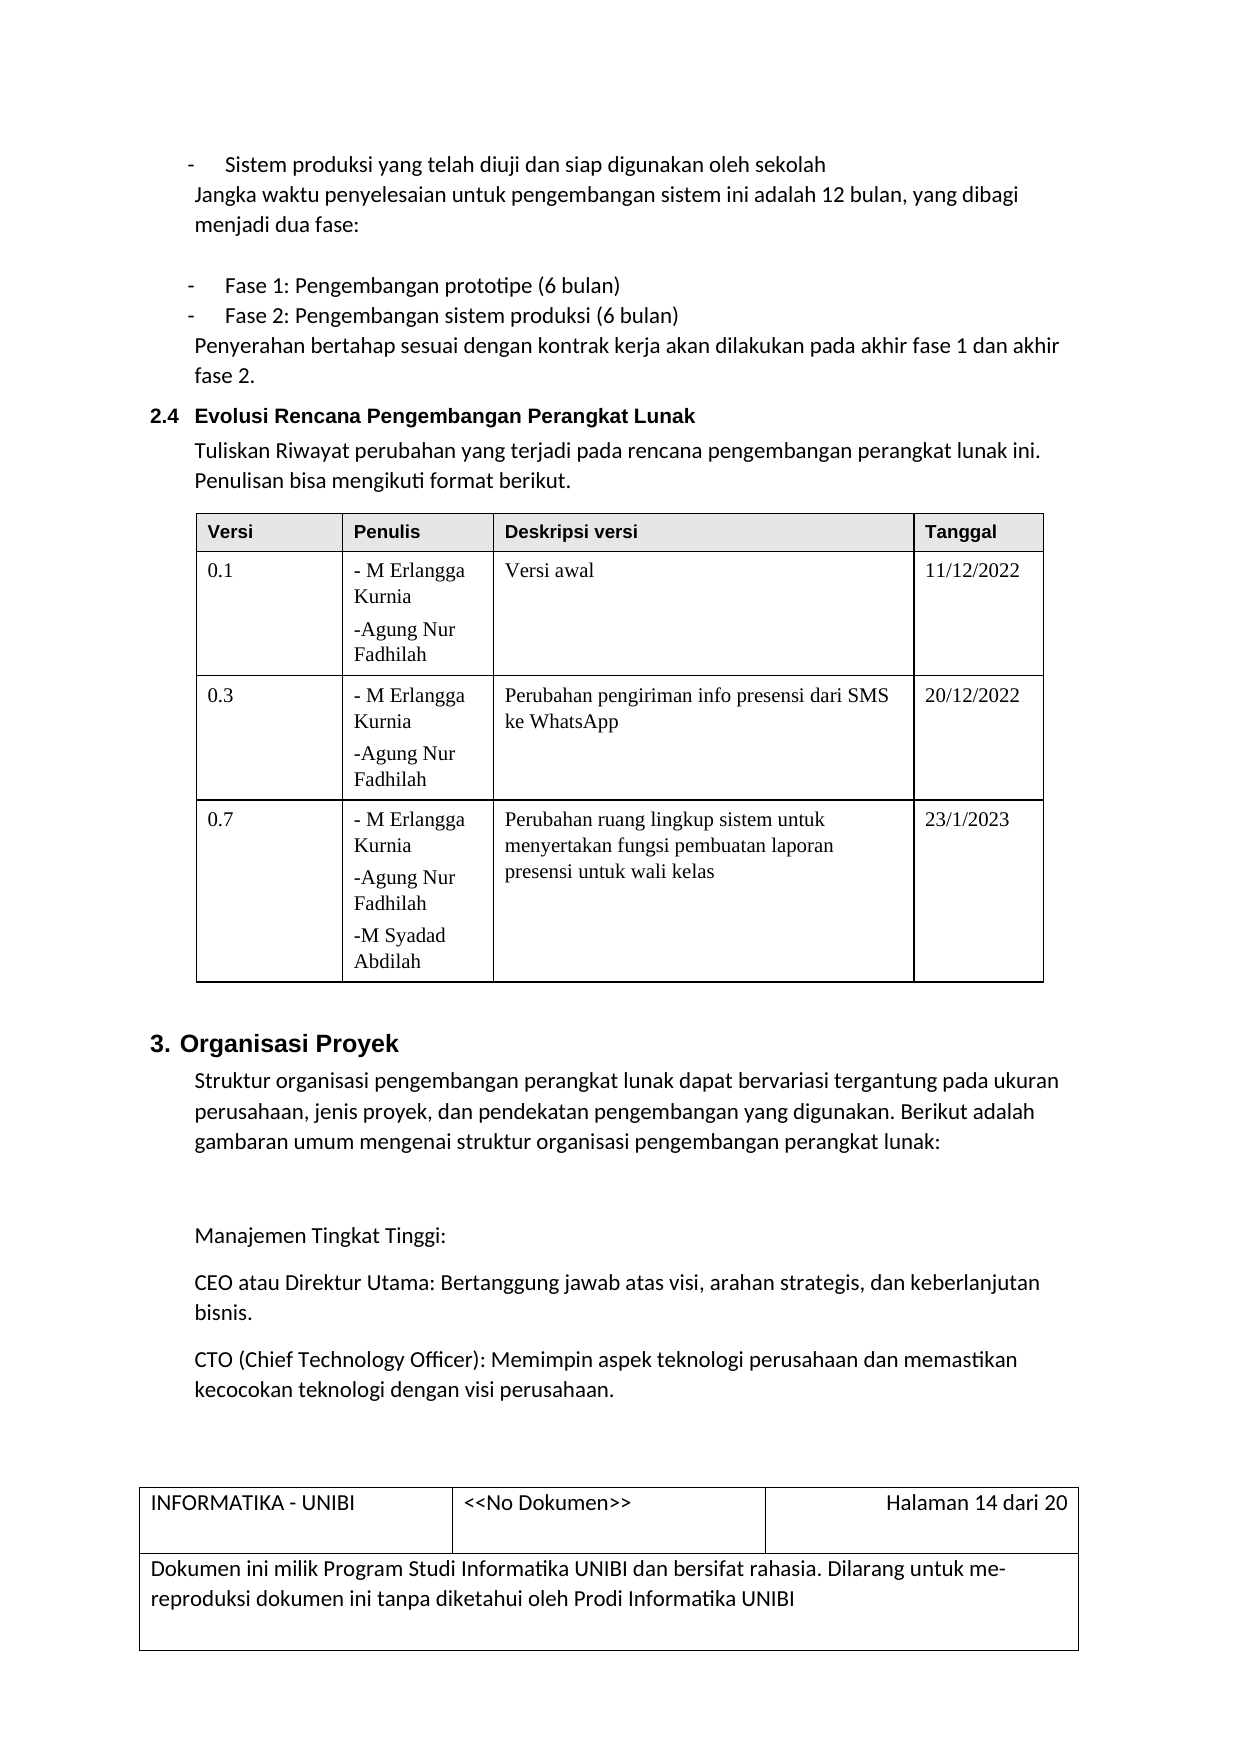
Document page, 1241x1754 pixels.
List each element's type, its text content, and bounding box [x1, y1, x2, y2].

text Manajemen Tingkat Tinggi: [194, 1221, 1090, 1249]
text CEO atau Direktur Utama: Bertanggung jawab atas visi, arahan strategis, dan keberlanjutan bisnis. [194, 1268, 1090, 1326]
table_cell 11/12/2022 [915, 552, 1043, 675]
table_cell Perubahan pengiriman info presensi dari SMS ke WhatsApp [494, 676, 913, 799]
table_cell Versi awal [494, 552, 913, 675]
subtitle Evolusi Rencana Pengembangan Perangkat Lunak [150, 404, 1090, 428]
table_cell - M Erlangga Kurnia -Agung Nur Fadhilah [343, 676, 493, 799]
text Struktur organisasi pengembangan perangkat lunak dapat bervariasi tergantung pada ukuran perusahaan, jenis proyek, dan pendekatan pengembangan yang digunakan. Berikut adalah gambaran umum mengenai struktur organisasi pengembangan perangkat lunak: [194, 1067, 1090, 1155]
subtitle Organisasi Proyek [150, 1029, 1090, 1058]
table_header Versi [197, 514, 342, 551]
table_cell - M Erlangga Kurnia -Agung Nur Fadhilah -M Syadad Abdilah [343, 801, 493, 981]
list Sistem produksi yang telah diuji dan siap digunakan oleh sekolah [187, 150, 1090, 178]
text Jangka waktu penyelesaian untuk pengembangan sistem ini adalah 12 bulan, yang dibagi menjadi dua fase: [194, 180, 1090, 238]
table_cell 23/1/2023 [915, 801, 1043, 981]
table_cell Perubahan ruang lingkup sistem untuk menyertakan fungsi pembuatan laporan presensi untuk wali kelas [494, 801, 913, 981]
list Fase 1: Pengembangan prototipe (6 bulan) [187, 271, 1090, 299]
table_header Tanggal [915, 514, 1043, 551]
table_header Penulis [343, 514, 493, 551]
text CTO (Chief Technology Officer): Memimpin aspek teknologi perusahaan dan memastikan kecocokan teknologi dengan visi perusahaan. [194, 1345, 1090, 1403]
table_cell 20/12/2022 [915, 676, 1043, 799]
table_cell - M Erlangga Kurnia -Agung Nur Fadhilah [343, 552, 493, 675]
text Tuliskan Riwayat perubahan yang terjadi pada rencana pengembangan perangkat lunak ini. Penulisan bisa mengikuti format berikut. [194, 436, 1090, 494]
table_cell 0.7 [197, 801, 342, 981]
table_header Deskripsi versi [494, 514, 913, 551]
table_cell 0.3 [197, 676, 342, 799]
table_cell 0.1 [197, 552, 342, 675]
text Penyerahan bertahap sesuai dengan kontrak kerja akan dilakukan pada akhir fase 1 dan akhir fase 2. [194, 331, 1090, 389]
list Fase 2: Pengembangan sistem produksi (6 bulan) [187, 301, 1090, 329]
